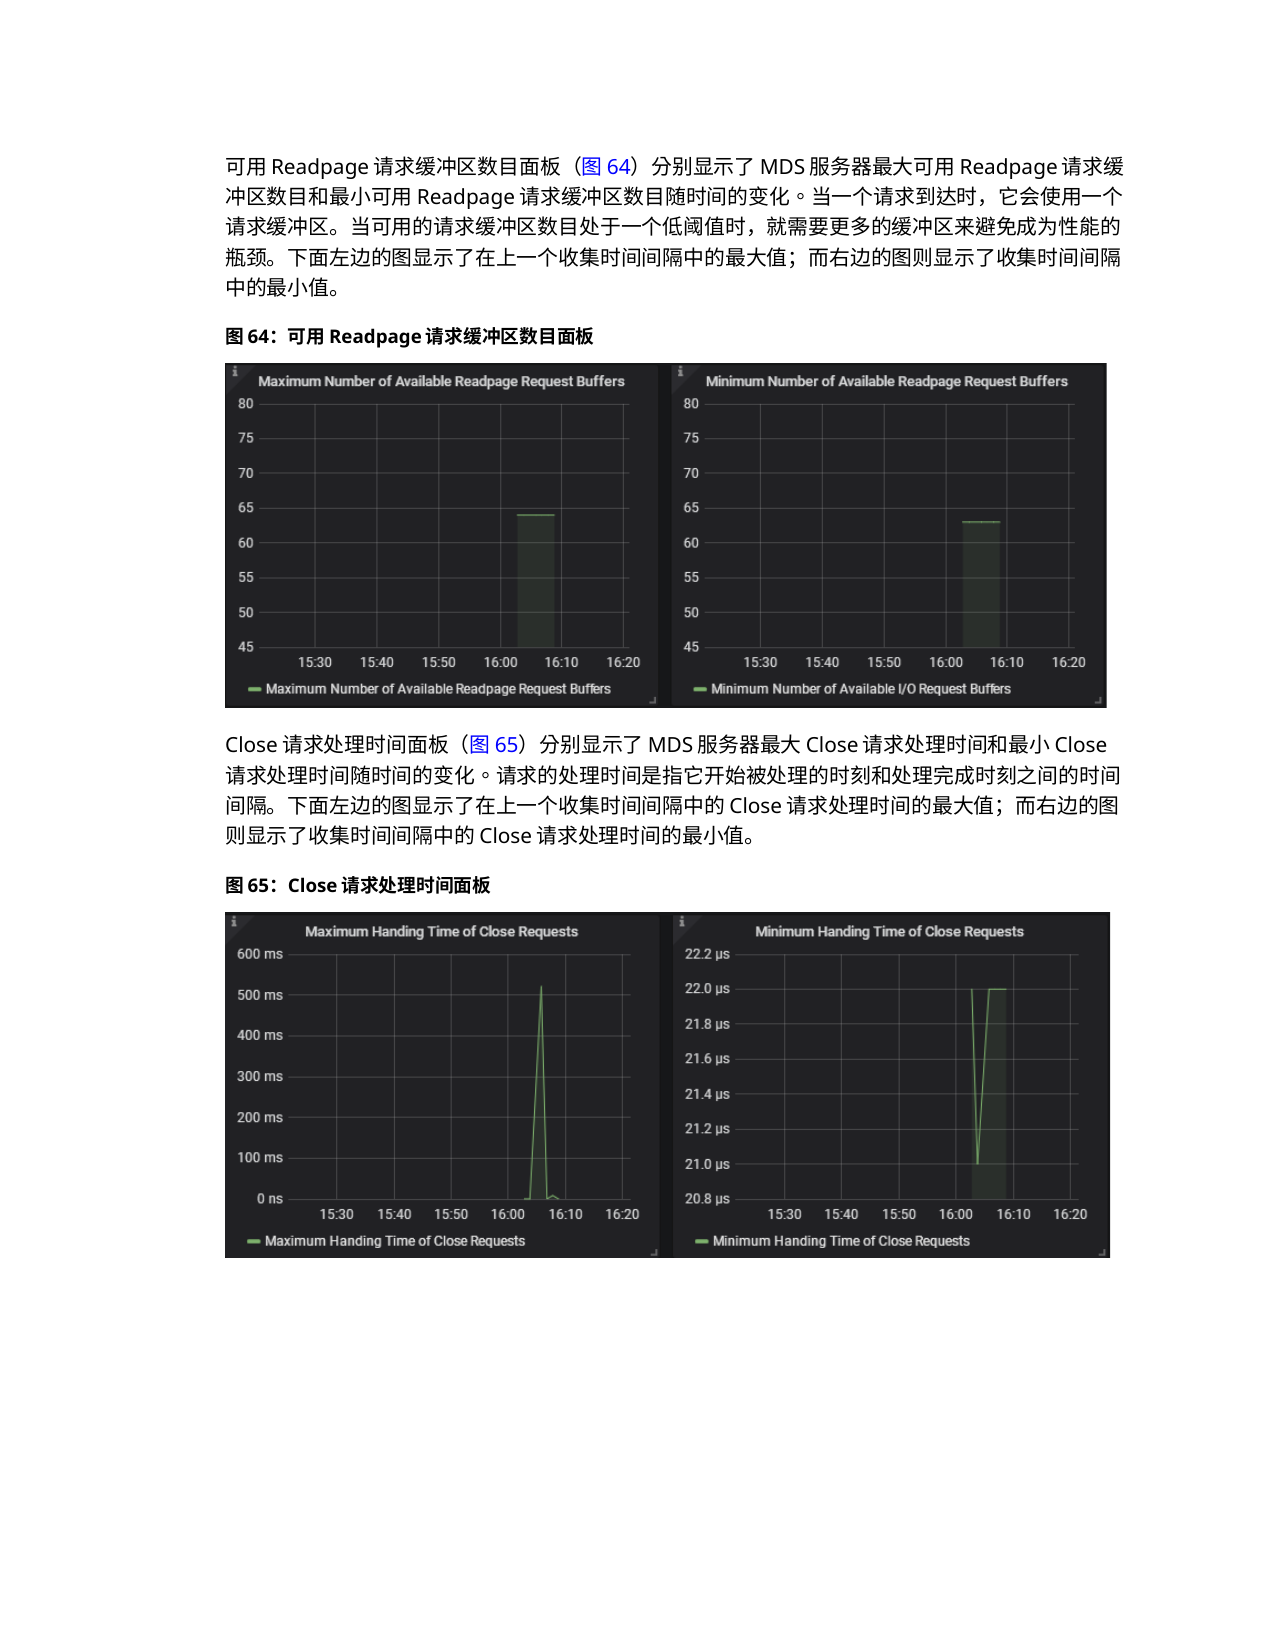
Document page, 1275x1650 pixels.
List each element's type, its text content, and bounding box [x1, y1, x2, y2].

picture [225, 363, 1107, 708]
picture [225, 912, 1111, 1258]
text Close请求处理时间面板（图65）分别显示了MDS服务器最大Close请求处理时间和最小Close请求处理时间随时间的变化。请求的处理时间是指它开始被处理的时刻和处理完成时刻之间的时间间隔。下面左边的图显示了在上一个收集时间间隔中的Close请求处理时间的最大值；而右边的图则显示了收集时间间隔中的Close请求处理时间的最小值。 [225, 729, 1125, 850]
text 图64：可用Readpage请求缓冲区数目面板 [225, 322, 1125, 349]
text 图65：Close请求处理时间面板 [225, 871, 1125, 898]
text 可用Readpage请求缓冲区数目面板（图64）分别显示了MDS服务器最大可用Readpage请求缓冲区数目和最小可用Readpage请求缓冲区数目随时间的变化。当一个请求到达时，它会使用一个请求缓冲区。当可用的请求缓冲区数目处于一个低阈值时，就需要更多的缓冲区来避免成为性能的瓶颈。下面左边的图显示了在上一个收集时间间隔中的最大值；而右边的图则显示了收集时间间隔中的最小值。 [225, 150, 1125, 301]
